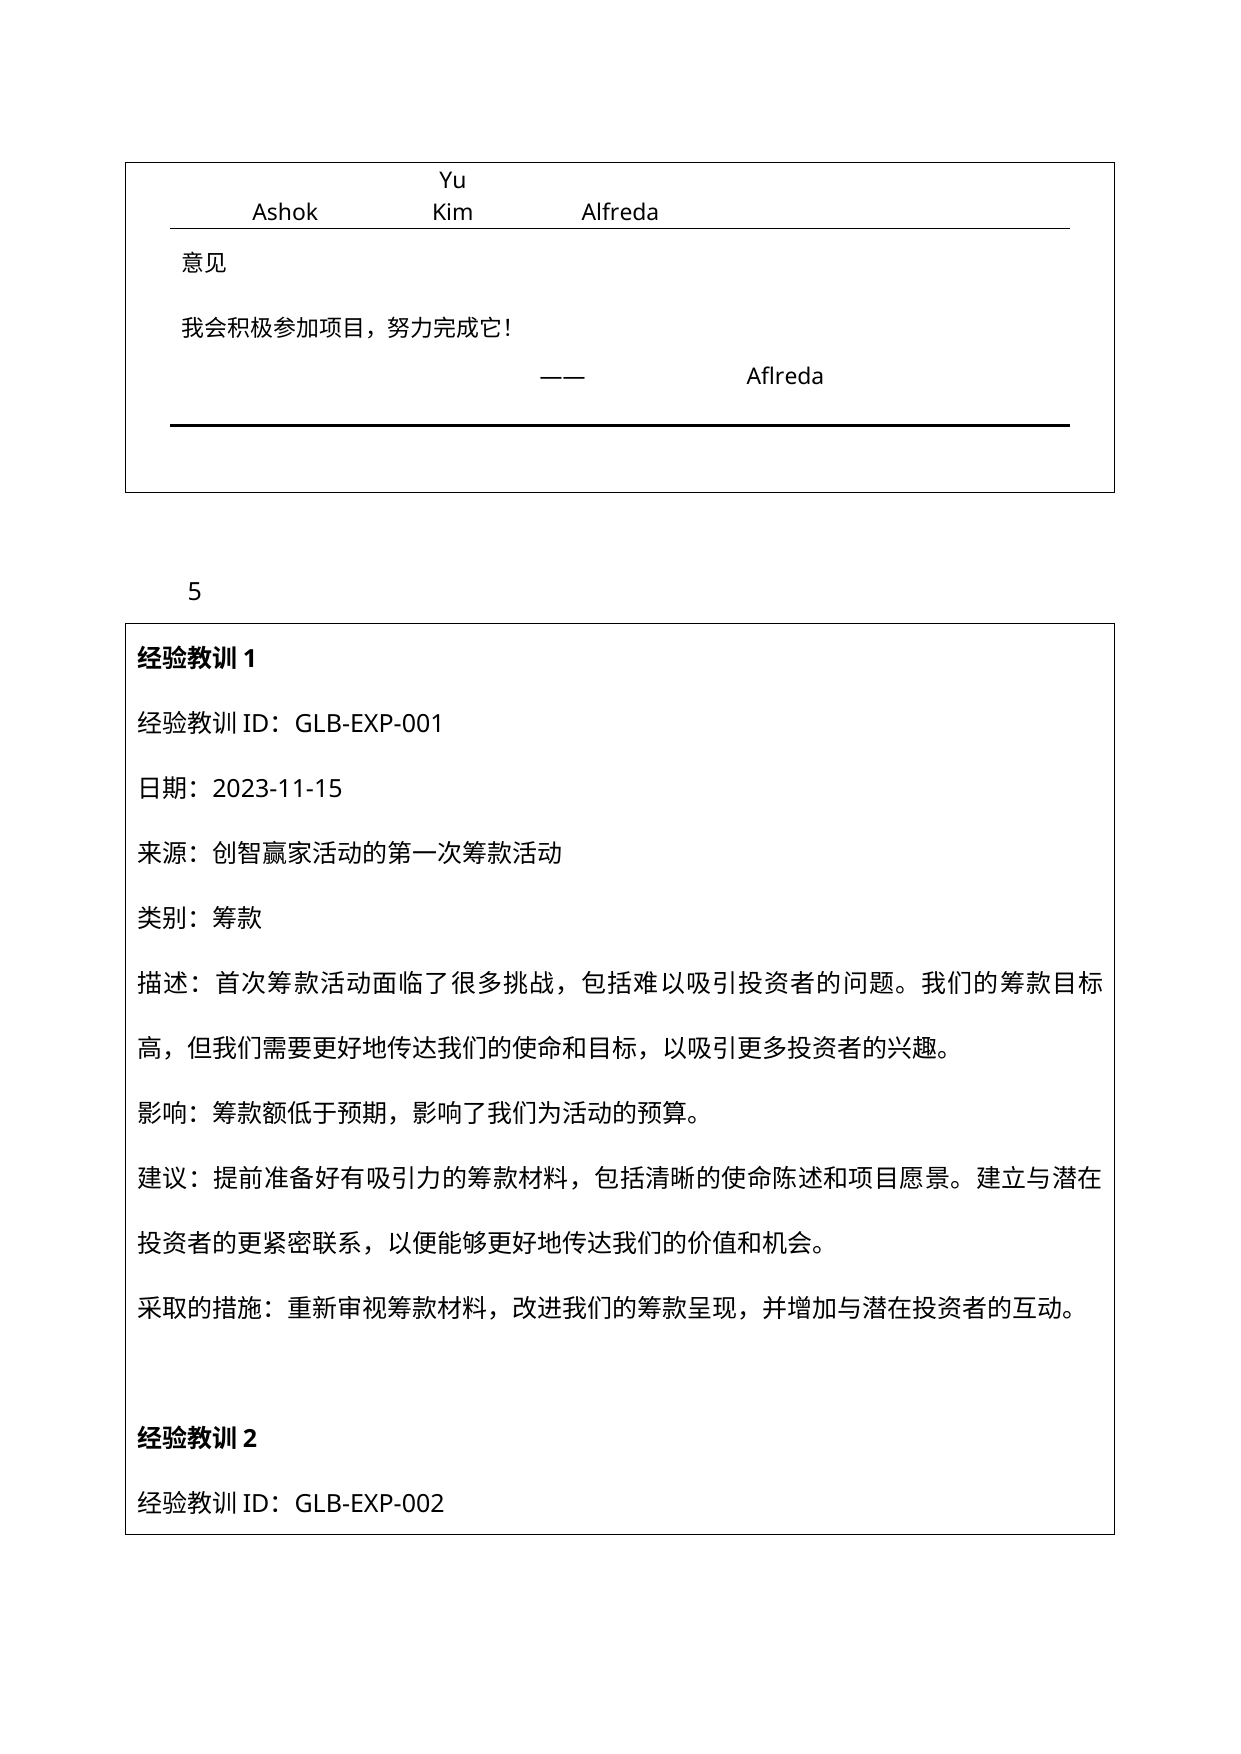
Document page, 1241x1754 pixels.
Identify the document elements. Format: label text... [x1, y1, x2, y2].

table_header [126, 624, 1114, 1534]
table_header [126, 163, 1114, 492]
text 5 [187, 558, 1053, 623]
